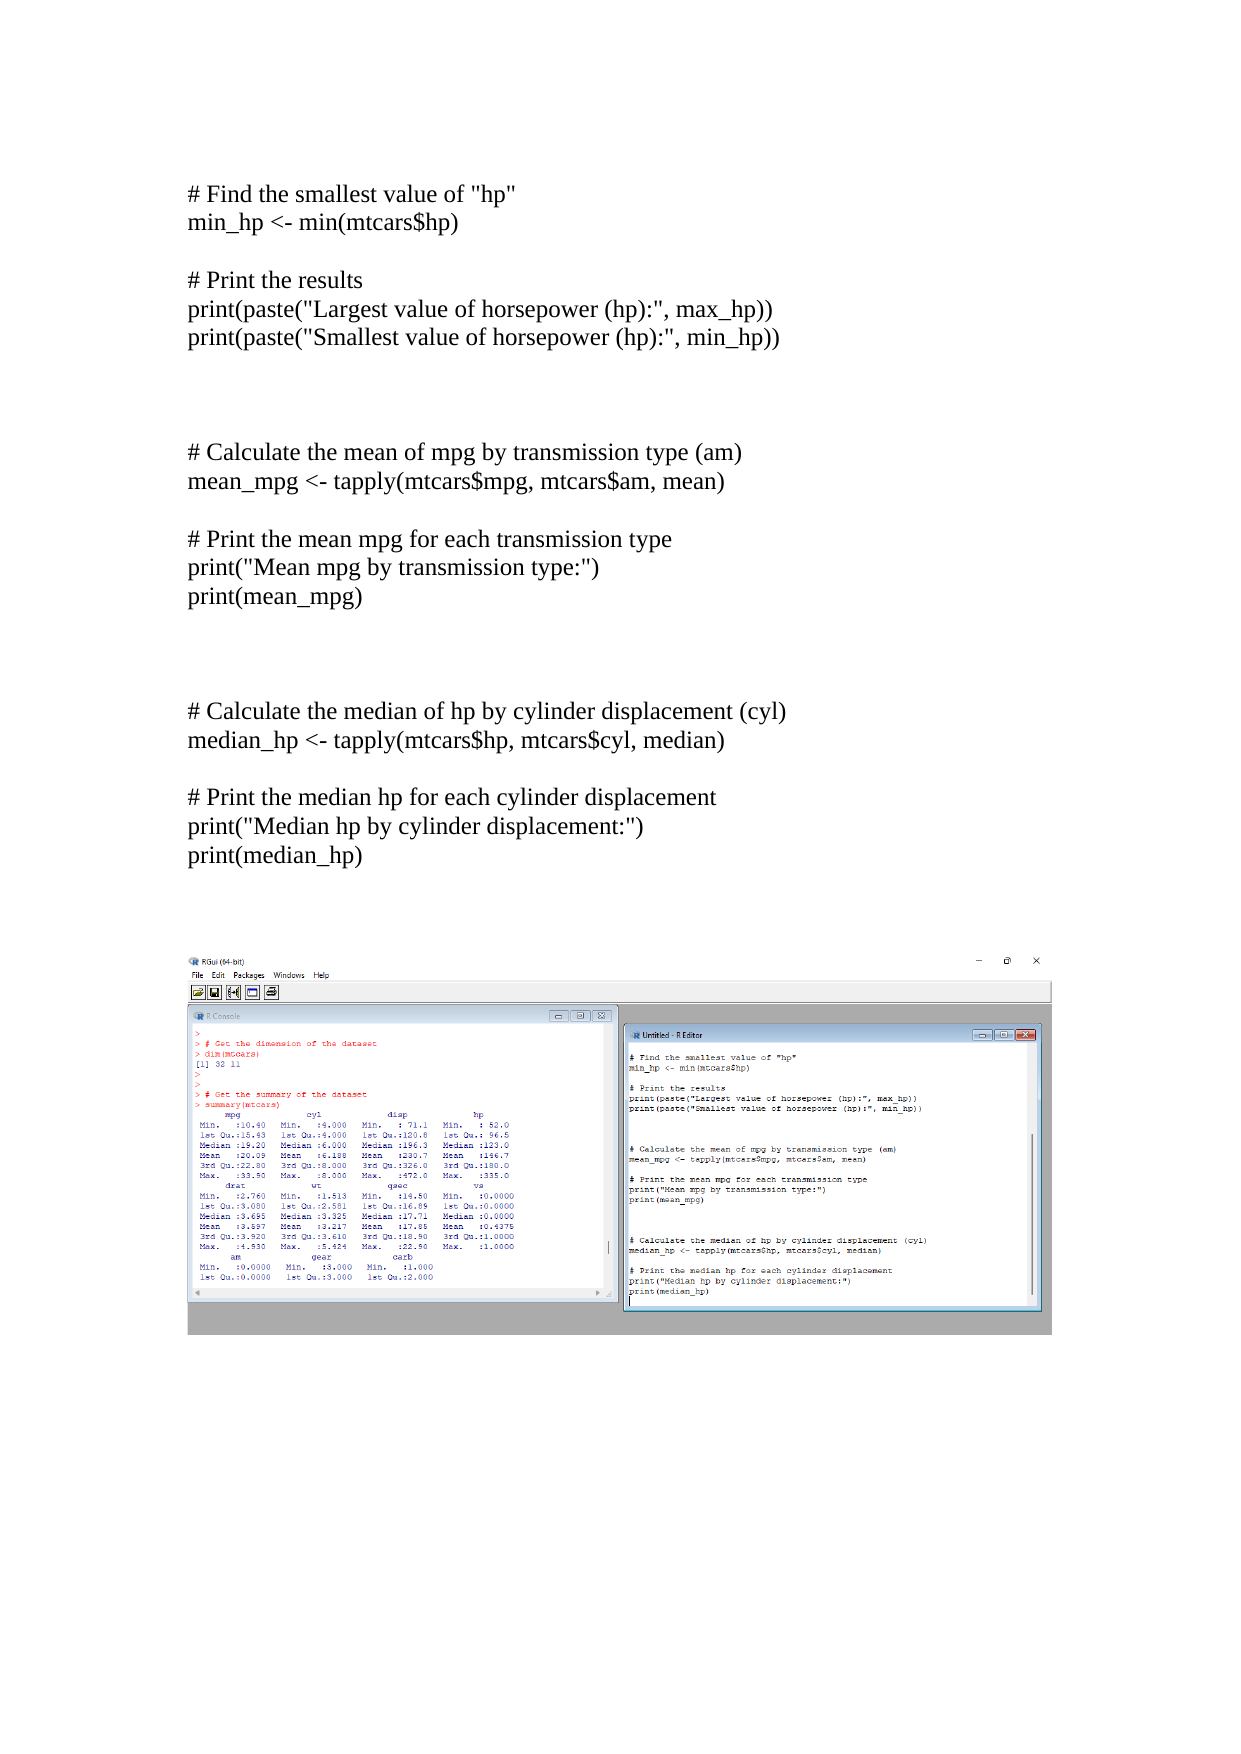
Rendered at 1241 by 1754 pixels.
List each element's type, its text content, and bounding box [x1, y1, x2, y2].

text print(median_hp) [187, 840, 1053, 869]
text print("Mean mpg by transmission type:") [187, 552, 1053, 581]
text # Calculate the mean of mpg by transmission type (am) [187, 437, 1053, 466]
picture [187, 955, 1052, 1335]
text mean_mpg <- tapply(mtcars$mpg, mtcars$am, mean) [187, 466, 1053, 495]
text min_hp <- min(mtcars$hp) [187, 207, 1053, 236]
text # Print the median hp for each cylinder displacement [187, 782, 1053, 811]
text # Print the mean mpg for each transmission type [187, 524, 1053, 552]
text print(paste("Smallest value of horsepower (hp):", min_hp)) [187, 322, 1053, 351]
text # Print the results [187, 265, 1053, 294]
text print(mean_mpg) [187, 581, 1053, 610]
text median_hp <- tapply(mtcars$hp, mtcars$cyl, median) [187, 725, 1053, 754]
text # Find the smallest value of "hp" [187, 179, 1053, 207]
text print(paste("Largest value of horsepower (hp):", max_hp)) [187, 294, 1053, 322]
text # Calculate the median of hp by cylinder displacement (cyl) [187, 696, 1053, 725]
text print("Median hp by cylinder displacement:") [187, 811, 1053, 840]
